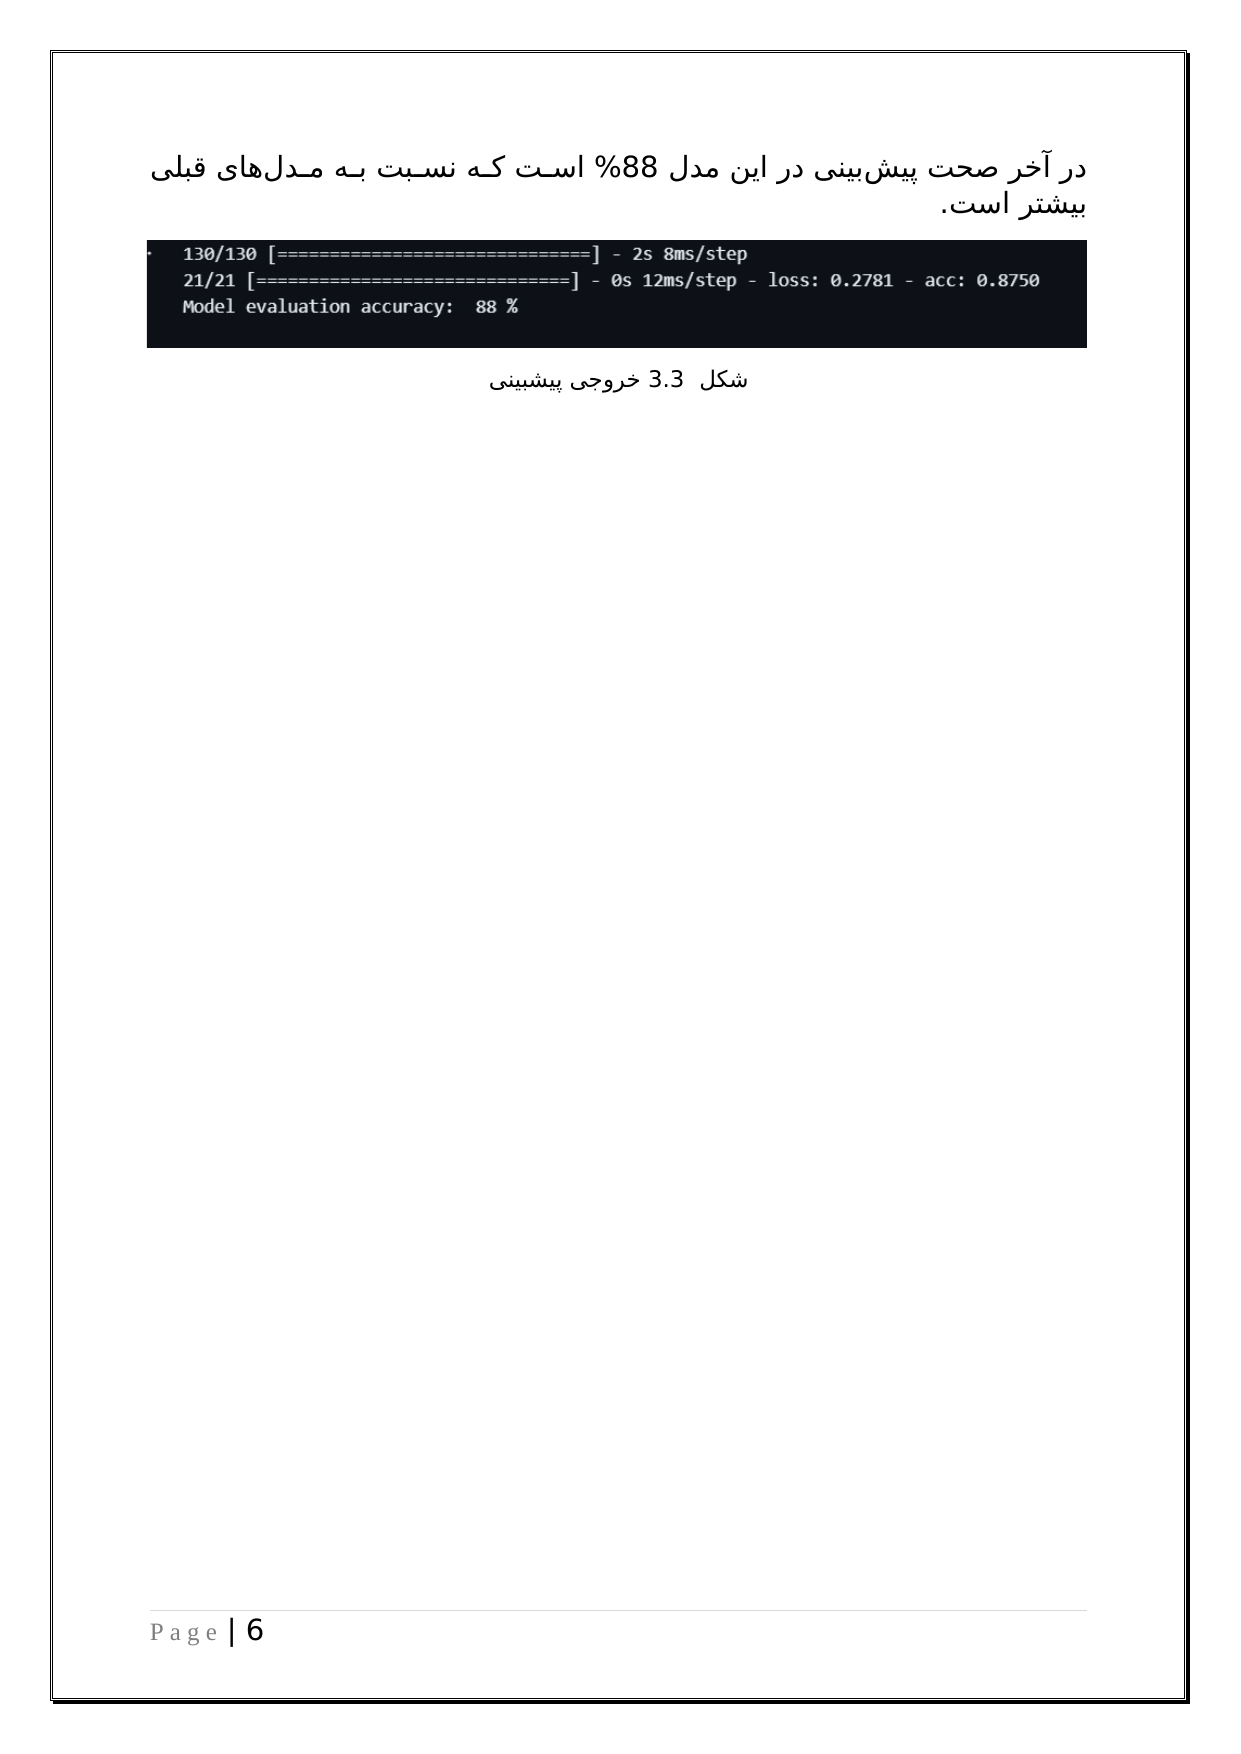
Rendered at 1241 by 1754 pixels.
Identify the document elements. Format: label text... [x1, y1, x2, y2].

text شکل ‏3.3 خروجی پیشبینی [150, 366, 1087, 393]
picture [146, 240, 1087, 348]
text در آخر صحت پیش‌بینی در این مدل 88% است که نسبت به مدل‌های قبلی بیشتر است. [150, 150, 1087, 221]
